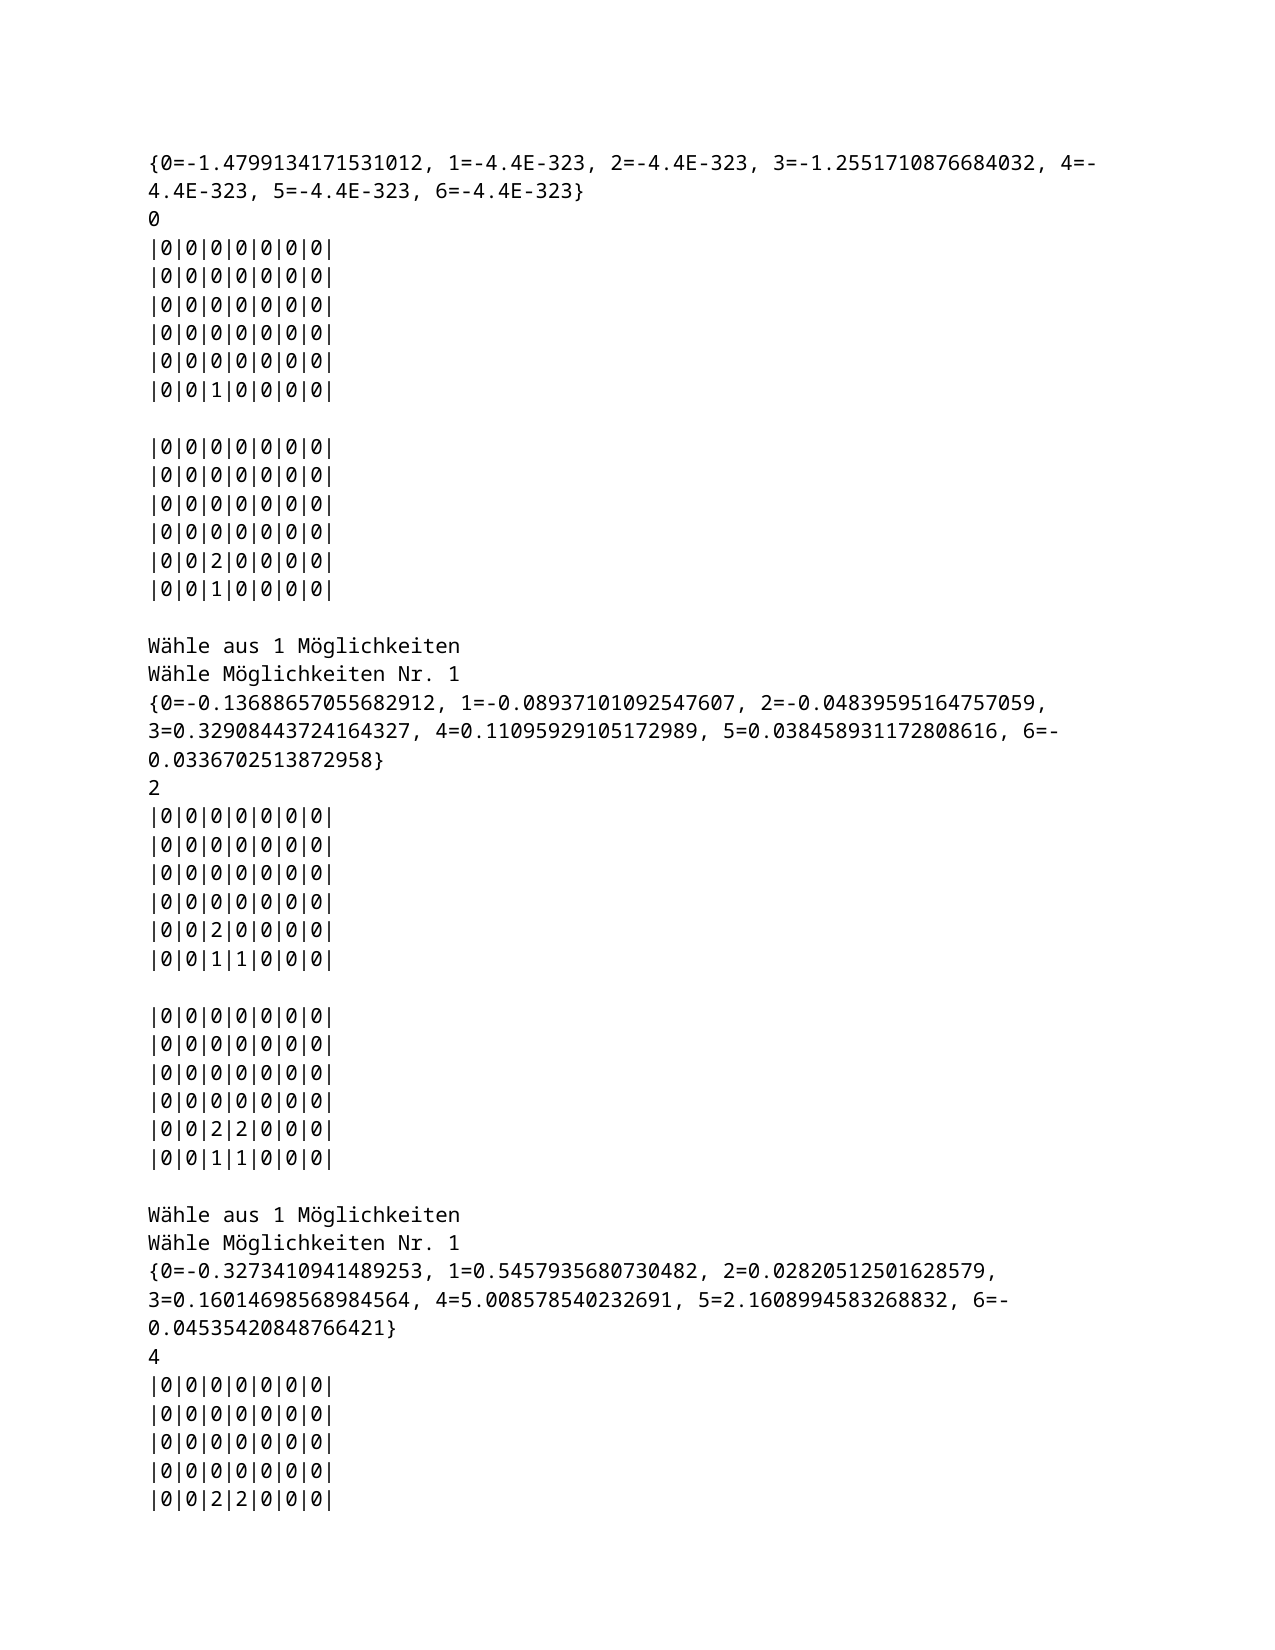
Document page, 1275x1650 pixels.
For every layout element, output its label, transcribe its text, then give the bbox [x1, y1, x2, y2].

text |0|0|0|0|0|0|0| [148, 261, 1127, 290]
text |0|0|0|0|0|0|0| [148, 489, 1127, 517]
text |0|0|0|0|0|0|0| [148, 517, 1127, 546]
text |0|0|0|0|0|0|0| [148, 1370, 1127, 1399]
text |0|0|0|0|0|0|0| [148, 802, 1127, 830]
text |0|0|0|0|0|0|0| [148, 830, 1127, 858]
text |0|0|1|0|0|0|0| [148, 375, 1127, 403]
text |0|0|0|0|0|0|0| [148, 233, 1127, 261]
text 0 [148, 204, 1127, 233]
text Wähle aus 1 Möglichkeiten [148, 1200, 1127, 1228]
text |0|0|1|1|0|0|0| [148, 944, 1127, 972]
text |0|0|0|0|0|0|0| [148, 858, 1127, 887]
text |0|0|2|0|0|0|0| [148, 546, 1127, 574]
text |0|0|2|0|0|0|0| [148, 915, 1127, 944]
text |0|0|0|0|0|0|0| [148, 460, 1127, 489]
text |0|0|0|0|0|0|0| [148, 887, 1127, 915]
text |0|0|1|1|0|0|0| [148, 1143, 1127, 1171]
text 2 [148, 773, 1127, 802]
text |0|0|0|0|0|0|0| [148, 1001, 1127, 1029]
text |0|0|0|0|0|0|0| [148, 432, 1127, 460]
text |0|0|0|0|0|0|0| [148, 1086, 1127, 1114]
text |0|0|0|0|0|0|0| [148, 1456, 1127, 1484]
text |0|0|0|0|0|0|0| [148, 318, 1127, 347]
text {0=-0.3273410941489253, 1=0.5457935680730482, 2=0.02820512501628579, 3=0.16014698568984564, 4=5.008578540232691, 5=2.1608994583268832, 6=-0.04535420848766421} [148, 1257, 1127, 1342]
text |0|0|0|0|0|0|0| [148, 1427, 1127, 1456]
text |0|0|0|0|0|0|0| [148, 290, 1127, 318]
text Wähle Möglichkeiten Nr. 1 [148, 1228, 1127, 1257]
text {0=-1.4799134171531012, 1=-4.4E-323, 2=-4.4E-323, 3=-1.2551710876684032, 4=-4.4E-323, 5=-4.4E-323, 6=-4.4E-323} [148, 148, 1127, 204]
text Wähle Möglichkeiten Nr. 1 [148, 659, 1127, 688]
text |0|0|0|0|0|0|0| [148, 1029, 1127, 1058]
text |0|0|0|0|0|0|0| [148, 347, 1127, 375]
text |0|0|1|0|0|0|0| [148, 574, 1127, 603]
text |0|0|0|0|0|0|0| [148, 1399, 1127, 1427]
text |0|0|2|2|0|0|0| [148, 1114, 1127, 1143]
text |0|0|0|0|0|0|0| [148, 1058, 1127, 1086]
text Wähle aus 1 Möglichkeiten [148, 631, 1127, 659]
text |0|0|2|2|0|0|0| [148, 1484, 1127, 1513]
text {0=-0.13688657055682912, 1=-0.08937101092547607, 2=-0.04839595164757059, 3=0.32908443724164327, 4=0.11095929105172989, 5=0.038458931172808616, 6=-0.0336702513872958} [148, 688, 1127, 773]
text 4 [148, 1342, 1127, 1370]
